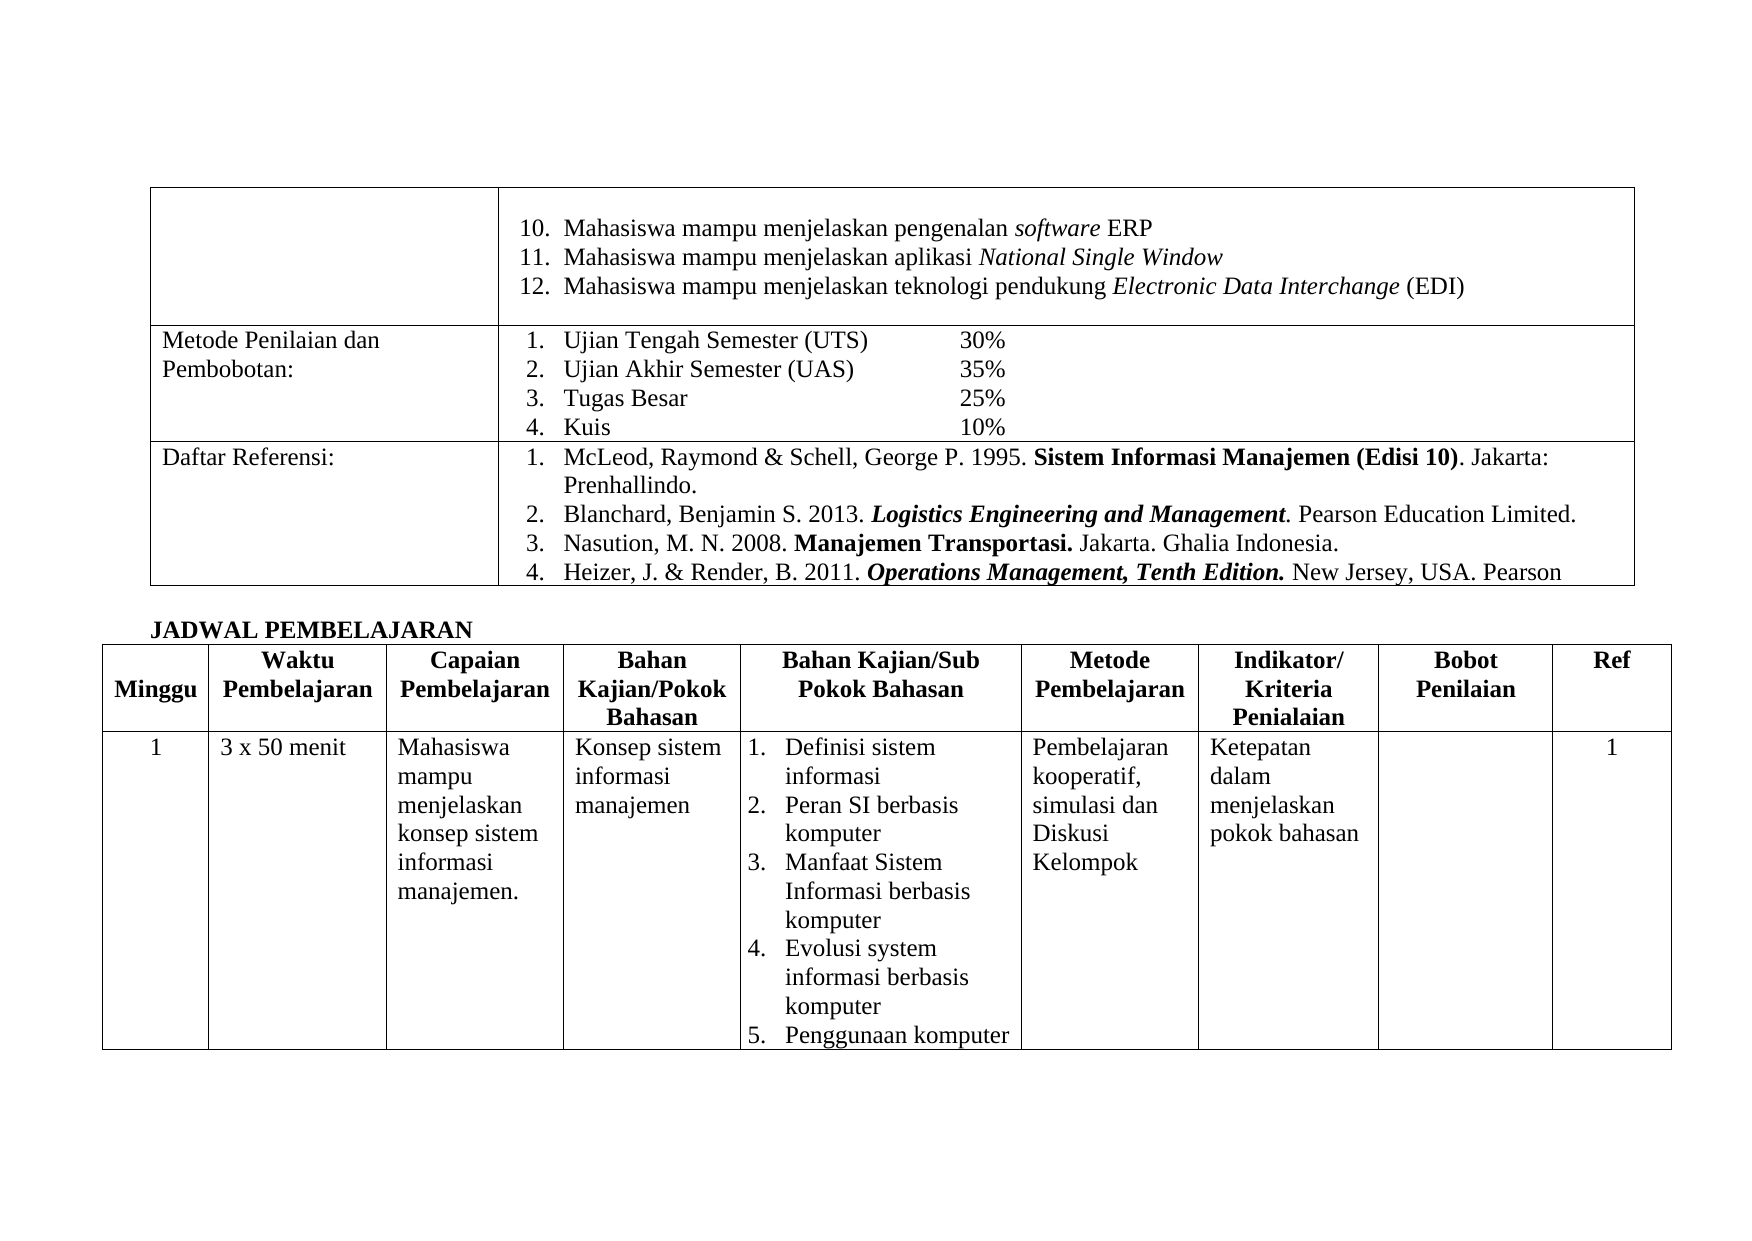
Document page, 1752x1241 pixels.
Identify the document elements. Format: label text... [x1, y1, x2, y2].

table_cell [499, 188, 1634, 324]
table_header Bobot Penilaian [1379, 645, 1552, 731]
table_cell Konsep sistem informasi manajemen [564, 732, 740, 1048]
table_header Indikator/ Kriteria Penialaian [1199, 645, 1378, 731]
table_header Capaian Pembelajaran [387, 645, 563, 731]
table_cell 1 [1553, 732, 1671, 1048]
table_cell Daftar Referensi: [151, 442, 498, 585]
table_cell [1379, 732, 1552, 1048]
table_cell Mahasiswa mampu menjelaskan konsep sistem informasi manajemen. [387, 732, 563, 1048]
table_cell Pembelajaran kooperatif, simulasi dan Diskusi Kelompok [1022, 732, 1198, 1048]
table_cell Metode Penilaian dan Pembobotan: [151, 326, 498, 441]
table_cell 1 [103, 732, 208, 1048]
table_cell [151, 188, 498, 324]
table_header Metode Pembelajaran [1022, 645, 1198, 731]
table_header Bahan Kajian/Sub Pokok Bahasan [741, 645, 1021, 731]
table_cell 3 x 50 menit [209, 732, 386, 1048]
table_cell Ujian Tengah Semester (UTS) 30% Ujian Akhir Semester (UAS) 35% Tugas Besar 25% Kuis 10% [499, 326, 1634, 441]
table_header Minggu [103, 645, 208, 731]
table_header Ref [1553, 645, 1671, 731]
table_header Bahan Kajian/Pokok Bahasan [564, 645, 740, 731]
text JADWAL PEMBELAJARAN [150, 615, 1602, 644]
table_cell McLeod, Raymond & Schell, George P. 1995. Sistem Informasi Manajemen (Edisi 10). Jakarta: Prenhallindo. Blanchard, Benjamin S. 2013. Logistics Engineering and Management. Pearson Education Limited. Nasution, M. N. 2008. Manajemen Transportasi. Jakarta. Ghalia Indonesia. Heizer, J. & Render, B. 2011. Operations Management, Tenth Edition. New Jersey, USA. Pearson [499, 442, 1634, 585]
table_header Waktu Pembelajaran [209, 645, 386, 731]
table_cell Ketepatan dalam menjelaskan pokok bahasan [1199, 732, 1378, 1048]
